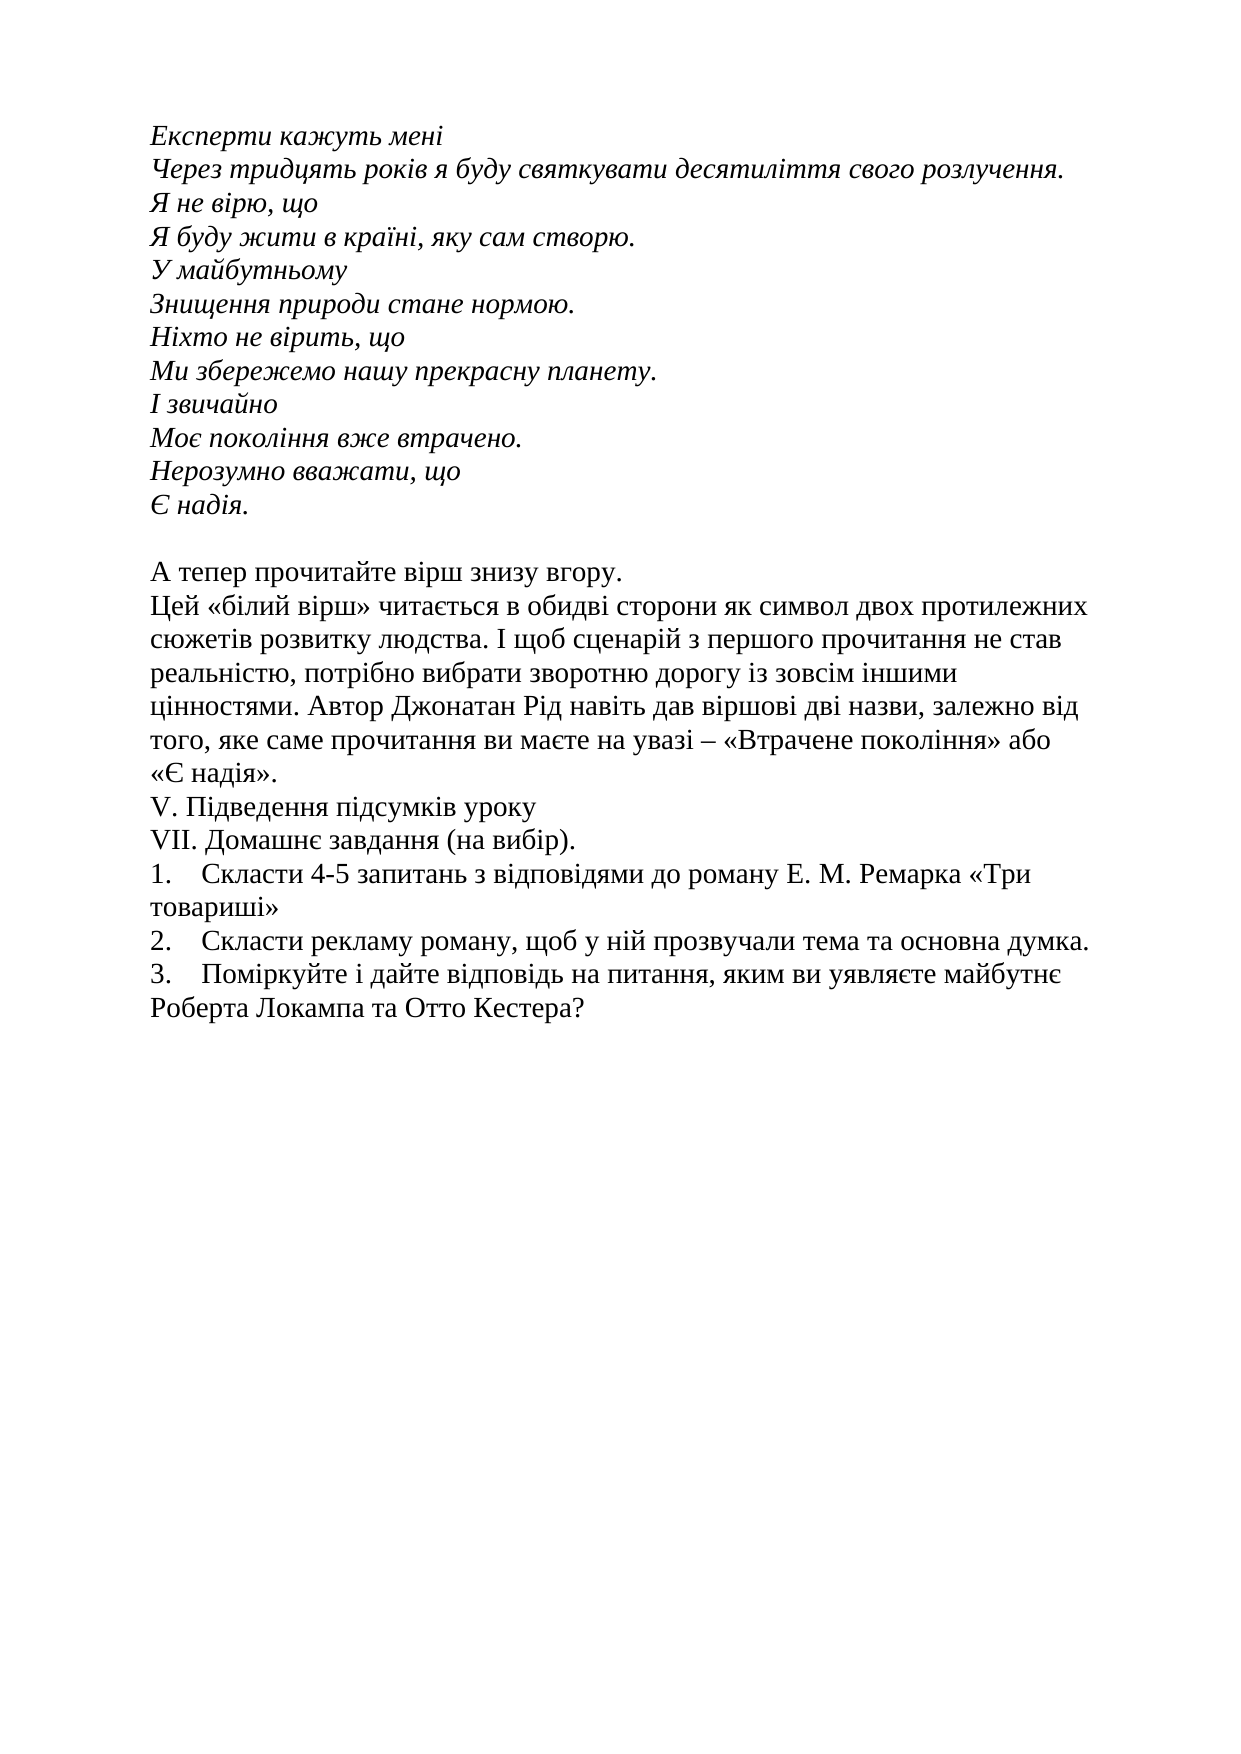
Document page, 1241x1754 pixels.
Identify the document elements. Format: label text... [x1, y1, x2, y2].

text Знищення природи стане нормою. [150, 286, 1090, 319]
text Експерти кажуть мені [150, 118, 1090, 152]
text 1. Скласти 4-5 запитань з відповідями до роману Е. М. Ремарка «Три товариші» [150, 856, 1090, 923]
text Моє покоління вже втрачено. [150, 420, 1090, 453]
text У майбутньому [150, 252, 1090, 286]
text Я буду жити в країні, яку сам створю. [150, 219, 1090, 252]
text Є надія. [150, 487, 1090, 521]
text Нерозумно вважати, що [150, 453, 1090, 487]
text Цей «білий вірш» читається в обидві сторони як символ двох протилежних сюжетів розвитку людства. І щоб сценарій з першого прочитання не став реальністю, потрібно вибрати зворотню дорогу із зовсім іншими цінностями. Автор Джонатан Рід навіть дав віршові дві назви, залежно від того, яке саме прочитання ви маєте на увазі – «Втрачене покоління» або «Є надія». [150, 588, 1090, 789]
text Ми збережемо нашу прекрасну планету. [150, 353, 1090, 386]
text V. Підведення підсумків уроку [150, 789, 1090, 822]
text Ніхто не вірить, що [150, 319, 1090, 353]
text І звичайно [150, 386, 1090, 420]
text Я не вірю, що [150, 185, 1090, 219]
text Через тридцять років я буду святкувати десятиліття свого розлучення. [150, 152, 1090, 185]
text 2. Скласти рекламу роману, щоб у ній прозвучали тема та основна думка. [150, 923, 1090, 957]
text VІІ. Домашнє завдання (на вибір). [150, 822, 1090, 856]
text 3. Поміркуйте і дайте відповідь на питання, яким ви уявляєте майбутнє Роберта Локампа та Отто Кестера? [150, 957, 1090, 1024]
text А тепер прочитайте вірш знизу вгору. [150, 554, 1090, 588]
